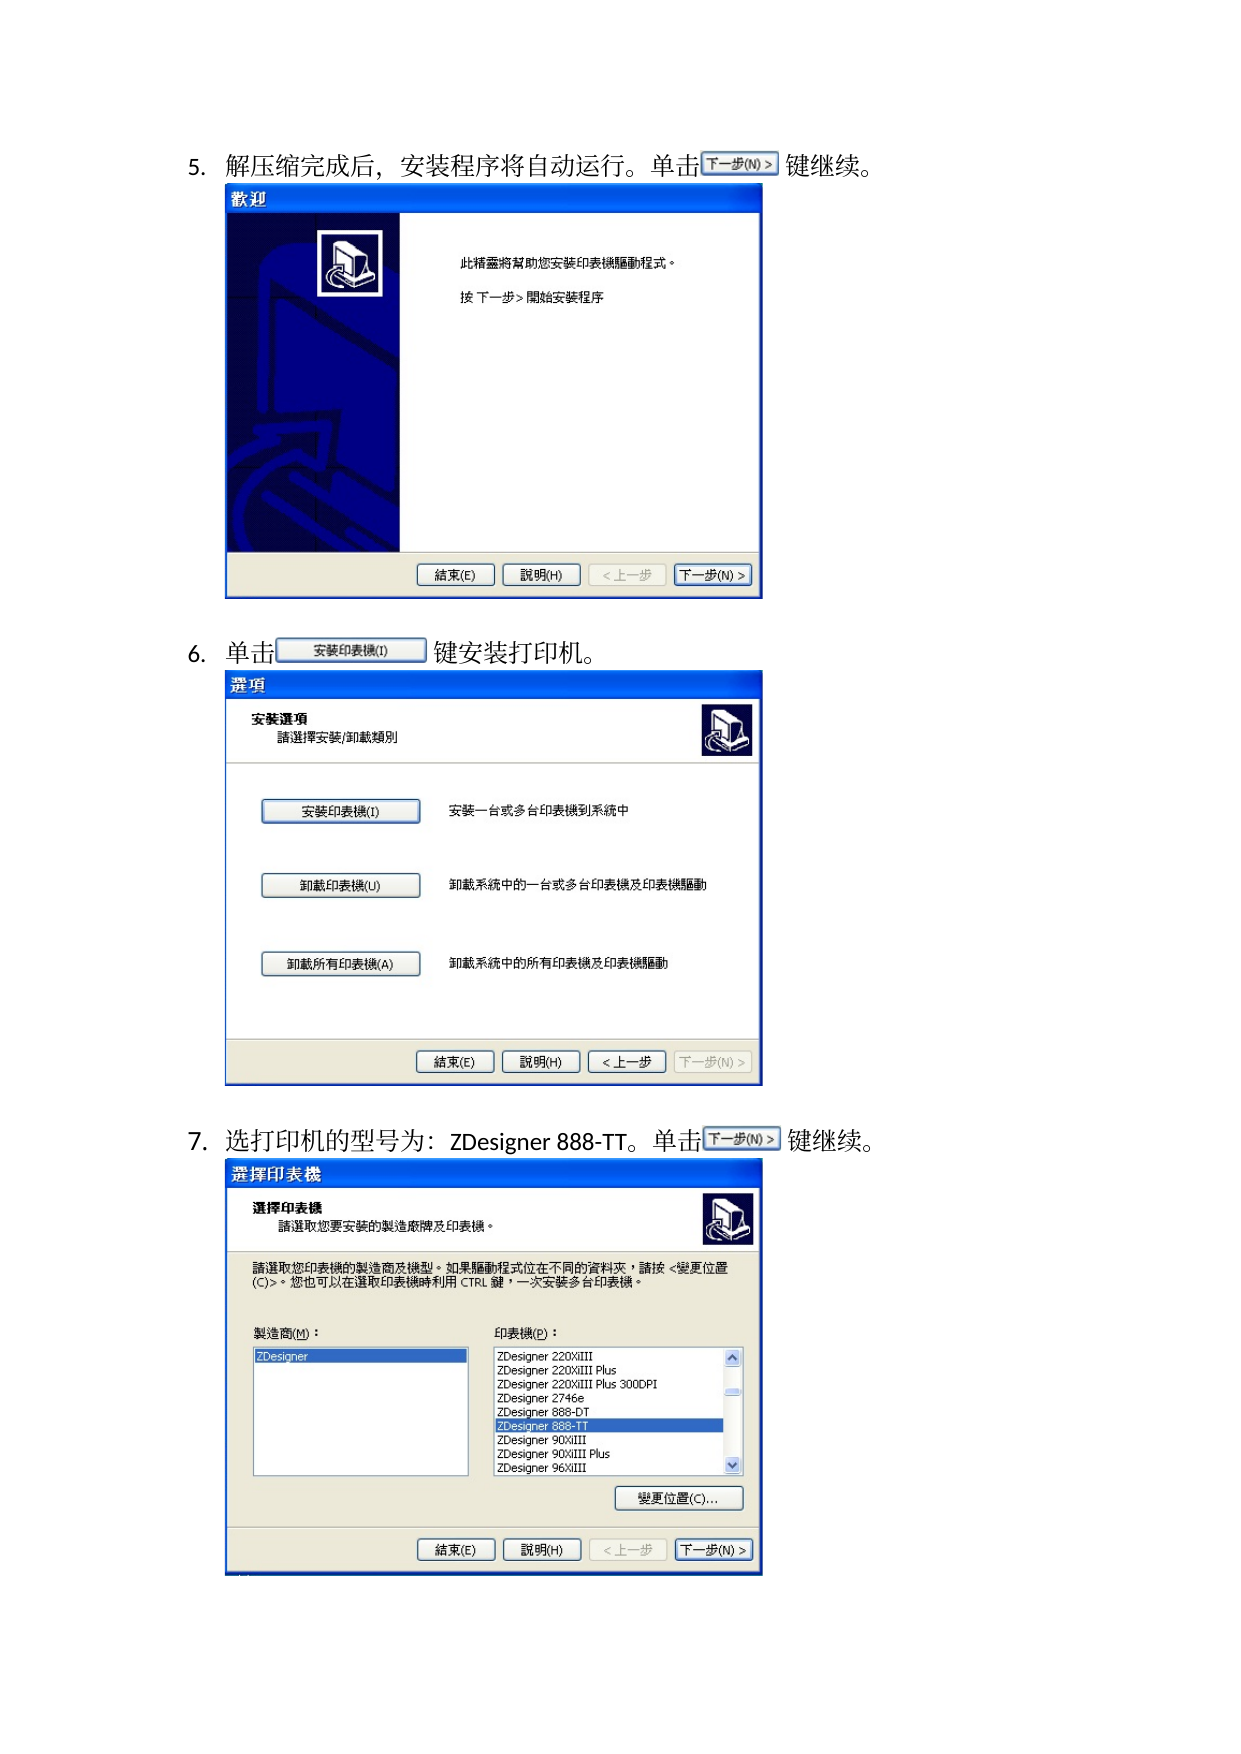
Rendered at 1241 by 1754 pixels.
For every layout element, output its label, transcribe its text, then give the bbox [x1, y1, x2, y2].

picture [274, 637, 428, 663]
list 解压缩完成后，安装程序将自动运行。单击 键继续。 [187, 146, 1053, 183]
list 单击 键安装打印机。 [187, 633, 1053, 671]
picture [224, 183, 763, 599]
picture [224, 670, 763, 1086]
picture [699, 150, 779, 176]
picture [224, 1158, 763, 1576]
picture [701, 1125, 782, 1151]
list 选打印机的型号为：ZDesigner 888-TT。单击 键继续。 [187, 1121, 1053, 1158]
